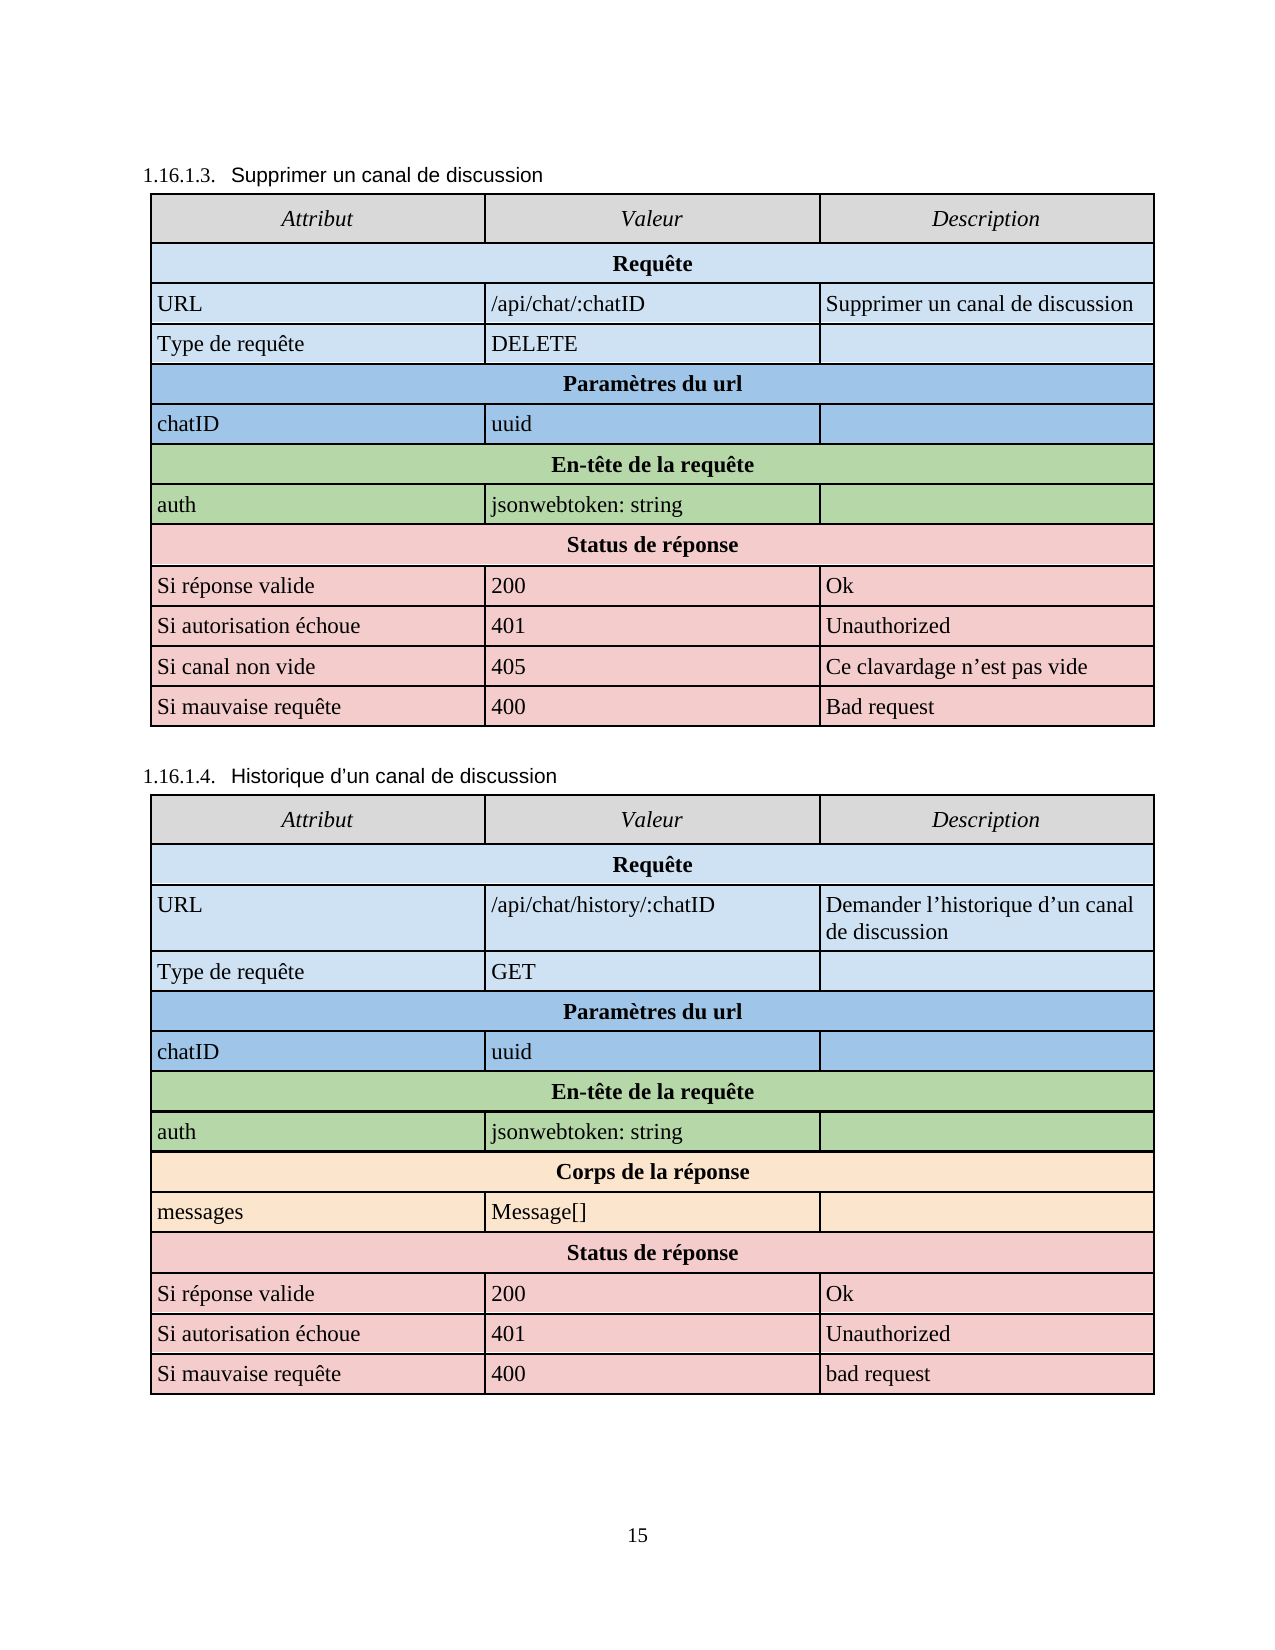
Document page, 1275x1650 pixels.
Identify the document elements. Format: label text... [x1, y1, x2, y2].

table_cell 401 [486, 1315, 819, 1352]
table_cell bad request [821, 1355, 1153, 1393]
table_cell Message[] [486, 1193, 819, 1231]
table_cell 400 [486, 687, 819, 725]
table_cell URL [152, 886, 484, 950]
table_cell Si autorisation échoue [152, 1315, 484, 1352]
table_cell Si mauvaise requête [152, 687, 484, 725]
table_cell auth [152, 485, 484, 523]
table_cell [821, 405, 1153, 443]
table_cell Requête [152, 244, 1153, 282]
table_header Valeur [486, 796, 819, 843]
table_cell Ok [821, 567, 1153, 605]
table_cell /api/chat/history/:chatID [486, 886, 819, 950]
table_cell Type de requête [152, 952, 484, 990]
table_cell Demander l’historique d’un canal de discussion [821, 886, 1153, 950]
table_cell Status de réponse [152, 1233, 1153, 1272]
table_header Description [821, 796, 1153, 843]
table_cell /api/chat/:chatID [486, 284, 819, 322]
table_cell Status de réponse [152, 525, 1153, 564]
table_cell [821, 1113, 1153, 1150]
table_cell Bad request [821, 687, 1153, 725]
table_cell auth [152, 1113, 484, 1150]
table_cell [821, 1193, 1153, 1231]
table_cell 400 [486, 1355, 819, 1393]
table_header Attribut [152, 796, 484, 843]
table_cell Ok [821, 1274, 1153, 1312]
table_cell [821, 1032, 1153, 1070]
table_cell Unauthorized [821, 607, 1153, 645]
table_cell Supprimer un canal de discussion [821, 284, 1153, 322]
table_cell [821, 952, 1153, 990]
table_cell En-tête de la requête [152, 445, 1153, 483]
table_cell jsonwebtoken: string [486, 485, 819, 523]
table_cell Corps de la réponse [152, 1153, 1153, 1191]
table_cell Requête [152, 845, 1153, 883]
table_cell [821, 485, 1153, 523]
table_header Description [821, 195, 1153, 242]
table_cell chatID [152, 1032, 484, 1070]
table_cell 200 [486, 567, 819, 605]
table_cell 200 [486, 1274, 819, 1312]
subtitle Supprimer un canal de discussion [216, 162, 1125, 187]
table_cell Ce clavardage n’est pas vide [821, 647, 1153, 685]
table_cell jsonwebtoken: string [486, 1113, 819, 1150]
table_cell Paramètres du url [152, 365, 1153, 403]
table_cell Paramètres du url [152, 992, 1153, 1030]
table_cell Si réponse valide [152, 1274, 484, 1312]
table_cell GET [486, 952, 819, 990]
table_cell Si mauvaise requête [152, 1355, 484, 1393]
table_cell messages [152, 1193, 484, 1231]
table_header Valeur [486, 195, 819, 242]
subtitle Historique d’un canal de discussion [216, 764, 1125, 788]
table_cell uuid [486, 405, 819, 443]
table_cell URL [152, 284, 484, 322]
table_cell Type de requête [152, 325, 484, 362]
table_cell uuid [486, 1032, 819, 1070]
table_cell 401 [486, 607, 819, 645]
table_cell Si canal non vide [152, 647, 484, 685]
table_cell chatID [152, 405, 484, 443]
table_cell Unauthorized [821, 1315, 1153, 1352]
table_cell En-tête de la requête [152, 1072, 1153, 1110]
table_cell [821, 325, 1153, 362]
table_cell Si autorisation échoue [152, 607, 484, 645]
table_cell DELETE [486, 325, 819, 362]
table_cell 405 [486, 647, 819, 685]
table_cell Si réponse valide [152, 567, 484, 605]
table_header Attribut [152, 195, 484, 242]
